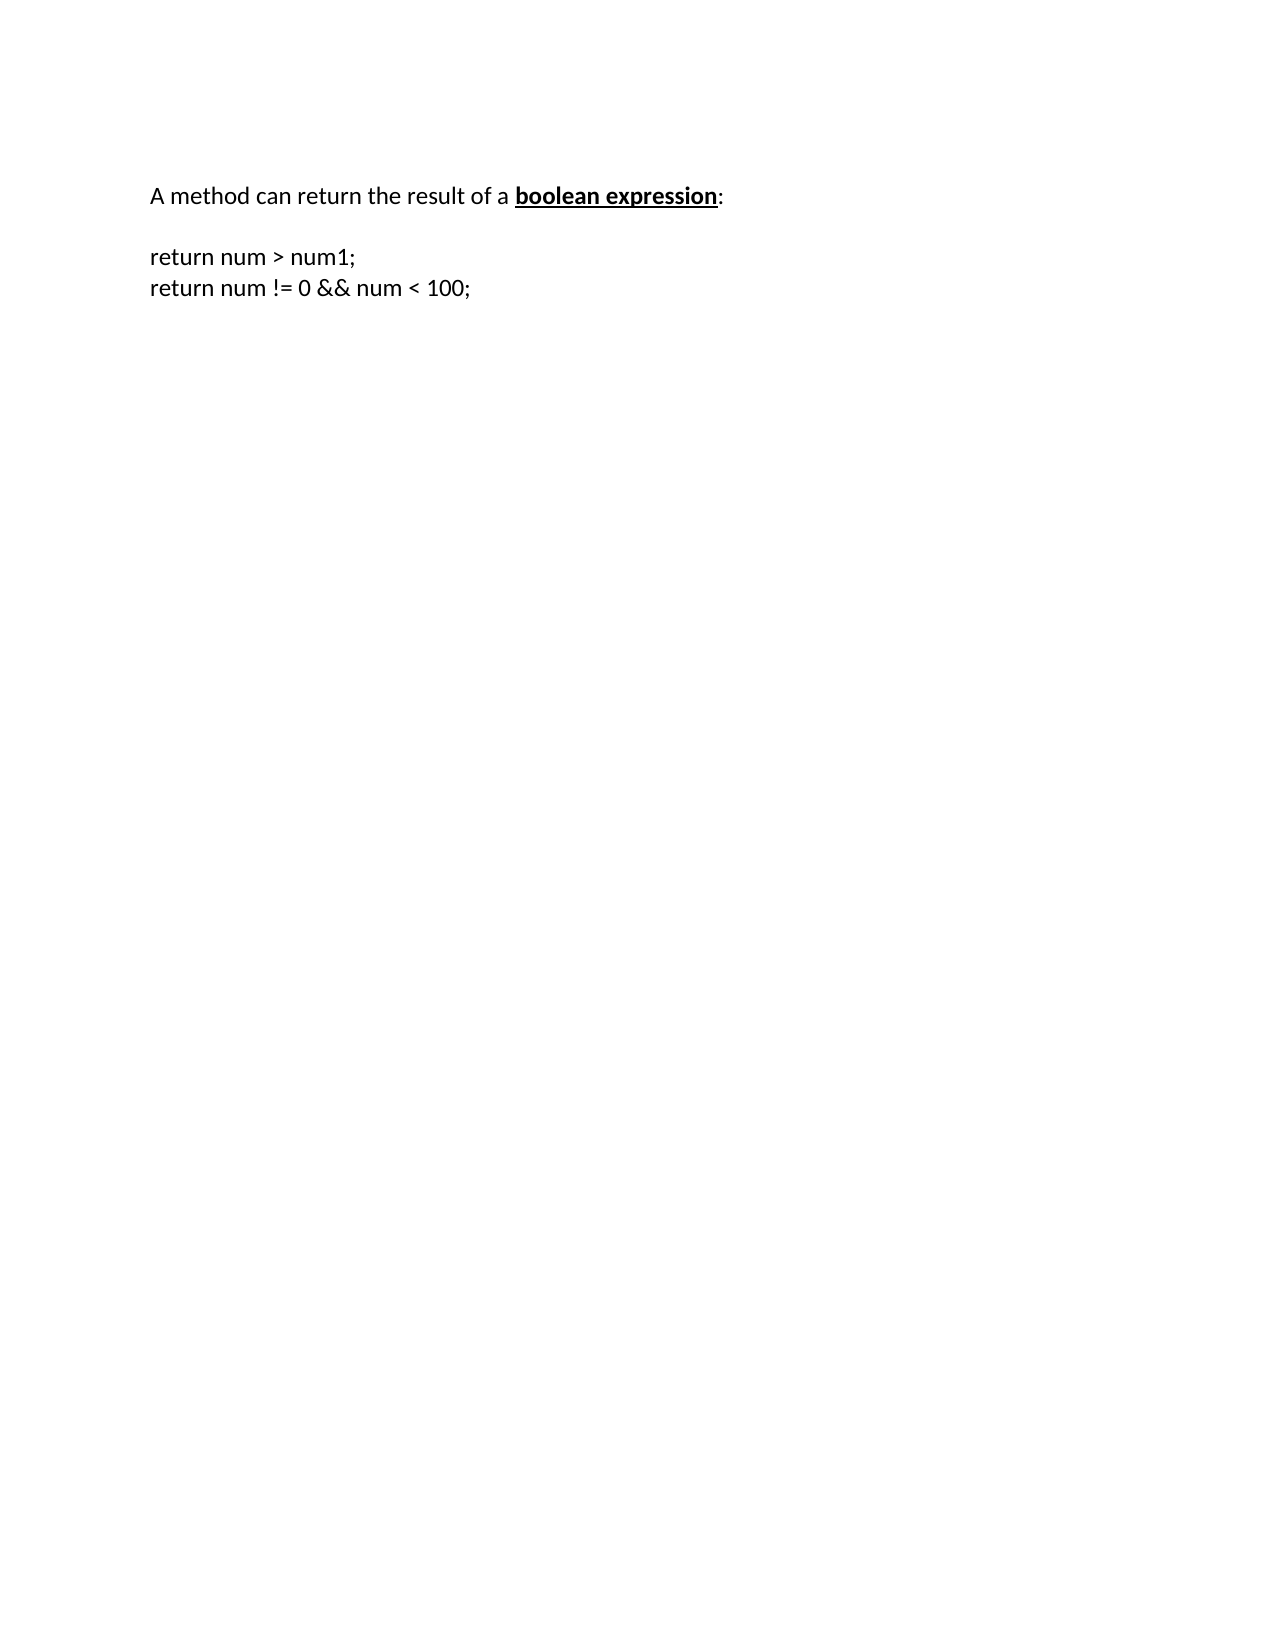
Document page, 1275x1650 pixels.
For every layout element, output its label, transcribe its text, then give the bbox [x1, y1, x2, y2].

text A method can return the result of a boolean expression: [150, 181, 1125, 211]
text return num > num1; [150, 242, 1125, 272]
text return num != 0 && num < 100; [150, 272, 1125, 303]
